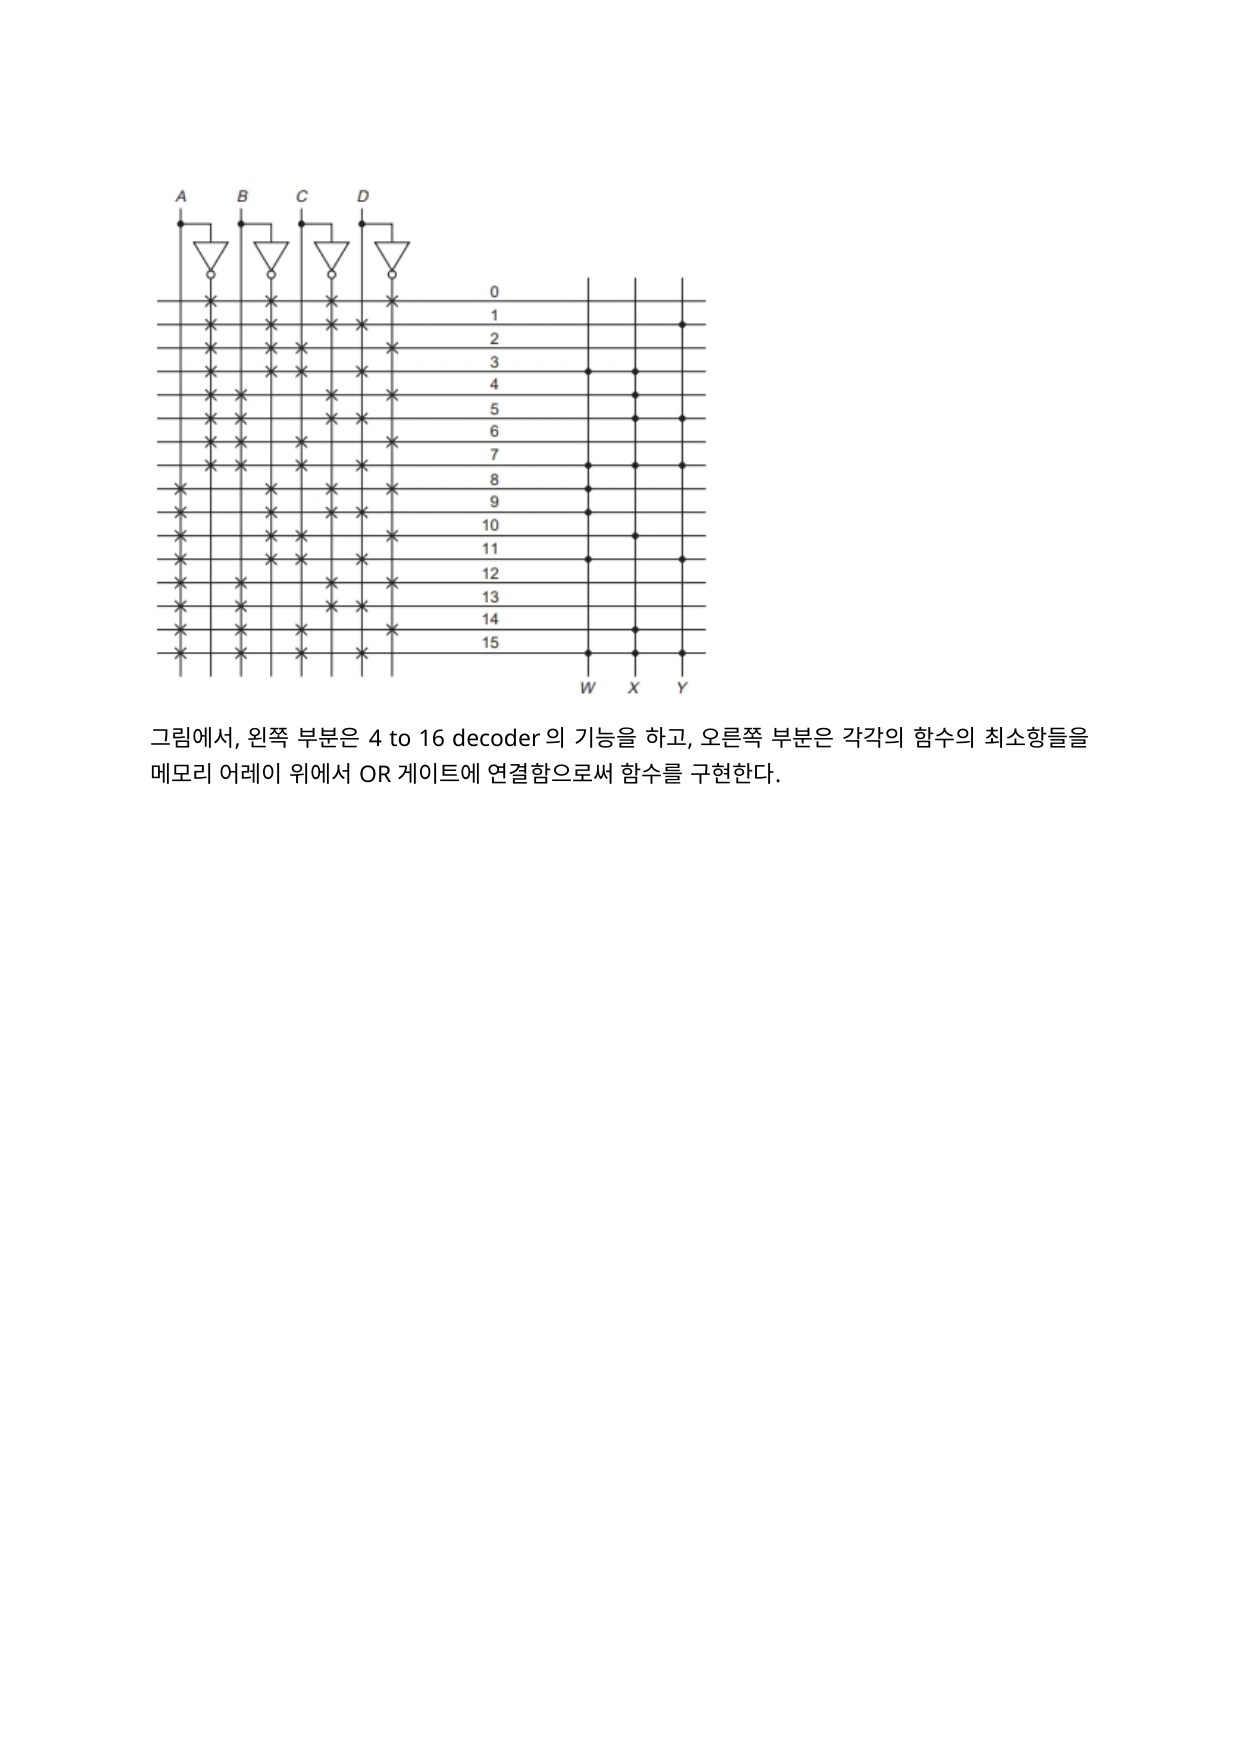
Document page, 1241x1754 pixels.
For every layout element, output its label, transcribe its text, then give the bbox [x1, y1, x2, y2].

text 그림에서, 왼쪽 부분은 4 to 16 decoder의 기능을 하고, 오른쪽 부분은 각각의 함수의 최소항들을 메모리 어레이 위에서 OR 게이트에 연결함으로써 함수를 구현한다. [150, 720, 1090, 789]
picture [150, 177, 725, 701]
